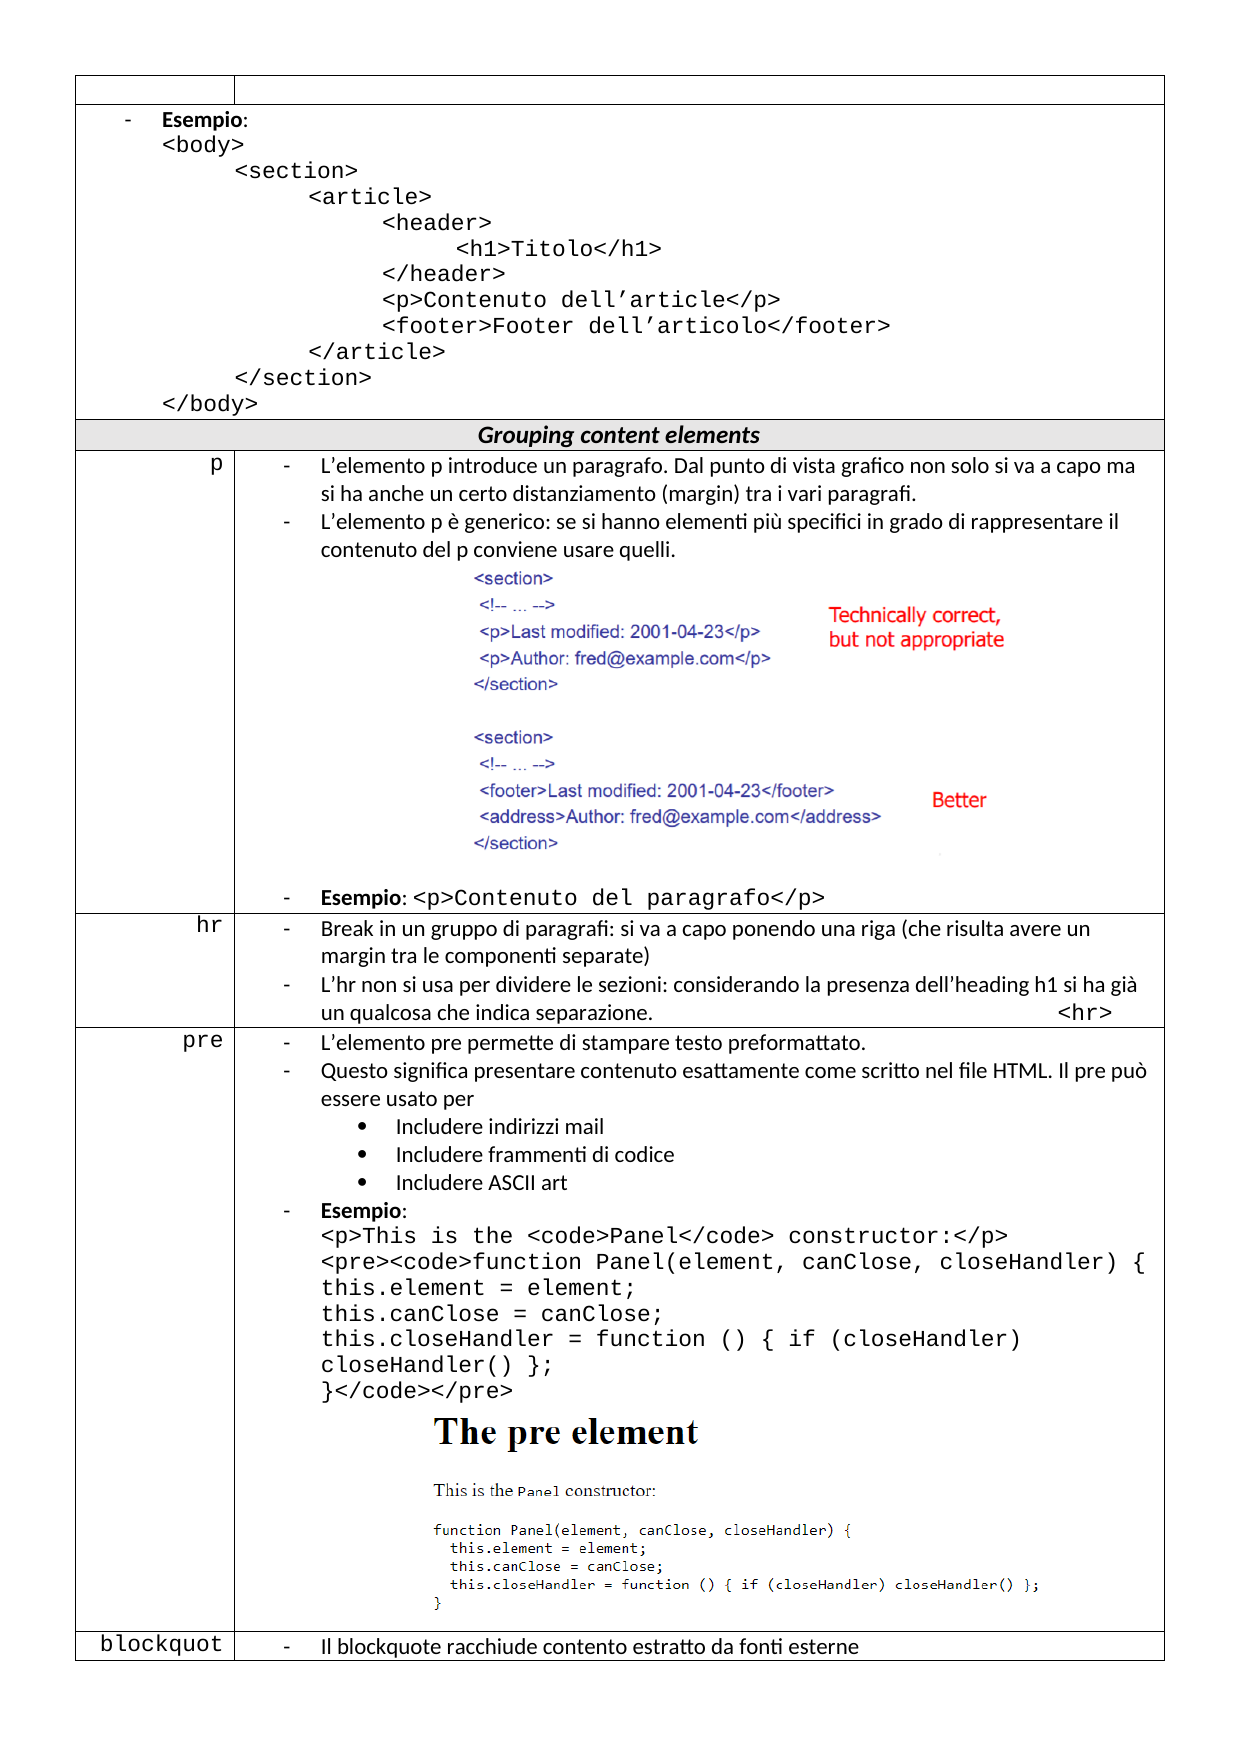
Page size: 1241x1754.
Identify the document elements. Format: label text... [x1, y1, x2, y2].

picture [463, 563, 1011, 856]
table_cell pre [76, 1028, 234, 1631]
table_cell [76, 76, 234, 104]
table_cell blockquote [76, 1632, 234, 1660]
picture [425, 1405, 1049, 1631]
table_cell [235, 1632, 1164, 1660]
table_cell Grouping content elements [76, 420, 1164, 450]
table_cell hr [76, 914, 234, 1027]
table_cell L’elemento p introduce un paragrafo. Dal punto di vista grafico non solo si va a capo ma si ha anche un certo distanziamento (margin) tra i vari paragrafi. L’elemento p è generico: se si hanno elementi più specifici in grado di rappresentare il contenuto del p conviene usare quelli. Esempio: <p>Contenuto del paragrafo</p> [235, 451, 1164, 913]
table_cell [235, 76, 1164, 104]
table_cell p [76, 451, 234, 913]
table_cell Esempio: <body> <section> <article> <header> <h1>Titolo</h1> </header> <p>Contenuto dell’article</p> <footer>Footer dell’articolo</footer> </article> </section> </body> [76, 105, 1164, 418]
table_cell L’elemento pre permette di stampare testo preformattato. Questo significa presentare contenuto esattamente come scritto nel file HTML. Il pre può essere usato per Includere indirizzi mail Includere frammenti di codice Includere ASCII art Esempio: <p>This is the <code>Panel</code> constructor:</p> <pre><code>function Panel(element, canClose, closeHandler) { this.element = element; this.canClose = canClose; this.closeHandler = function () { if (closeHandler) closeHandler() }; }</code></pre> [235, 1028, 1164, 1631]
table_cell Break in un gruppo di paragrafi: si va a capo ponendo una riga (che risulta avere un margin tra le componenti separate) L’hr non si usa per dividere le sezioni: considerando la presenza dell’heading h1 si ha già un qualcosa che indica separazione. <hr> [235, 914, 1164, 1027]
